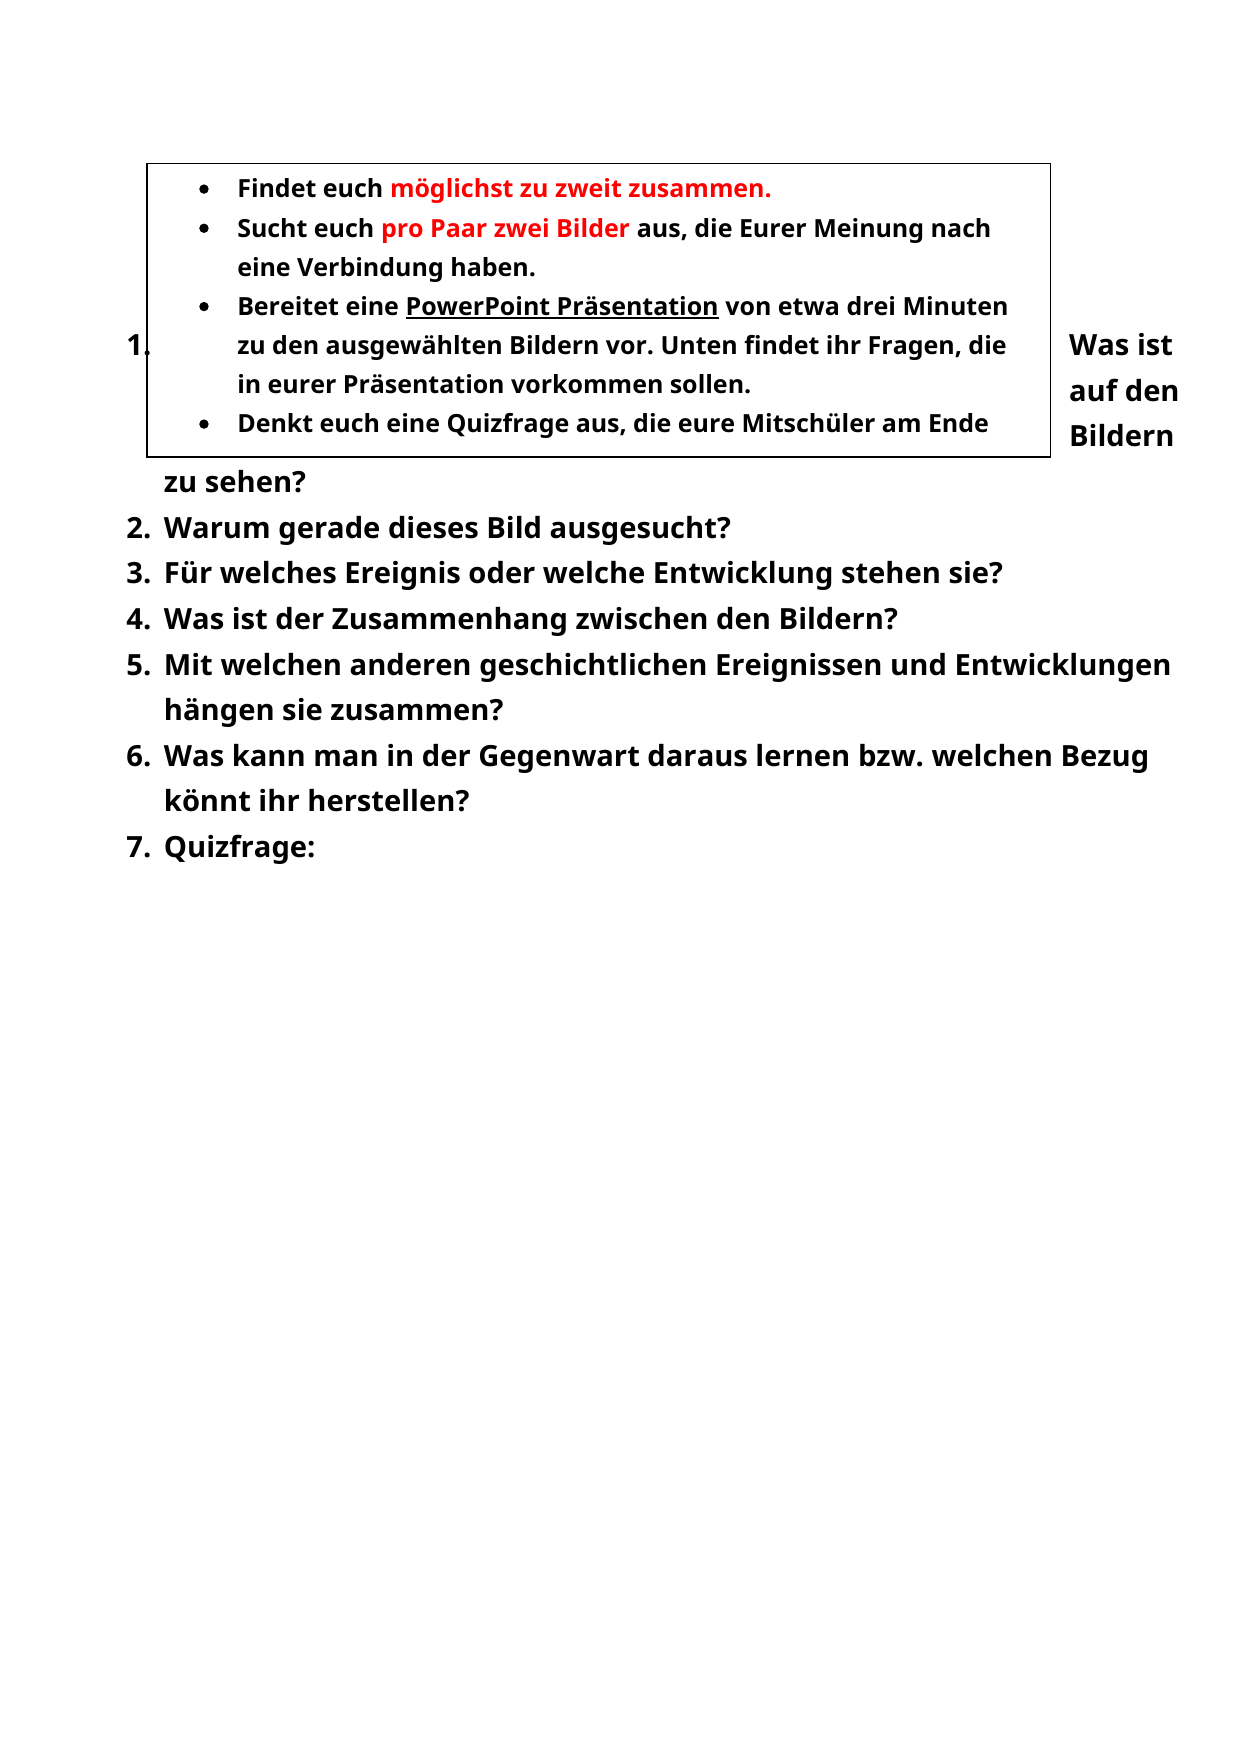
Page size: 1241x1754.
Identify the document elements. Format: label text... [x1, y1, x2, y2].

list Was kann man in der Gegenwart daraus lernen bzw. welchen Bezug könnt ihr herstellen? [126, 735, 1211, 820]
list Was ist auf den Bildern zu sehen? [126, 324, 1211, 501]
list Was ist der Zusammenhang zwischen den Bildern? [126, 598, 1211, 638]
list Mit welchen anderen geschichtlichen Ereignissen und Entwicklungen hängen sie zusammen? [126, 644, 1211, 729]
list Quizfrage: [126, 826, 1211, 866]
list Warum gerade dieses Bild ausgesucht? [126, 507, 1211, 547]
list Für welches Ereignis oder welche Entwicklung stehen sie? [126, 552, 1211, 592]
